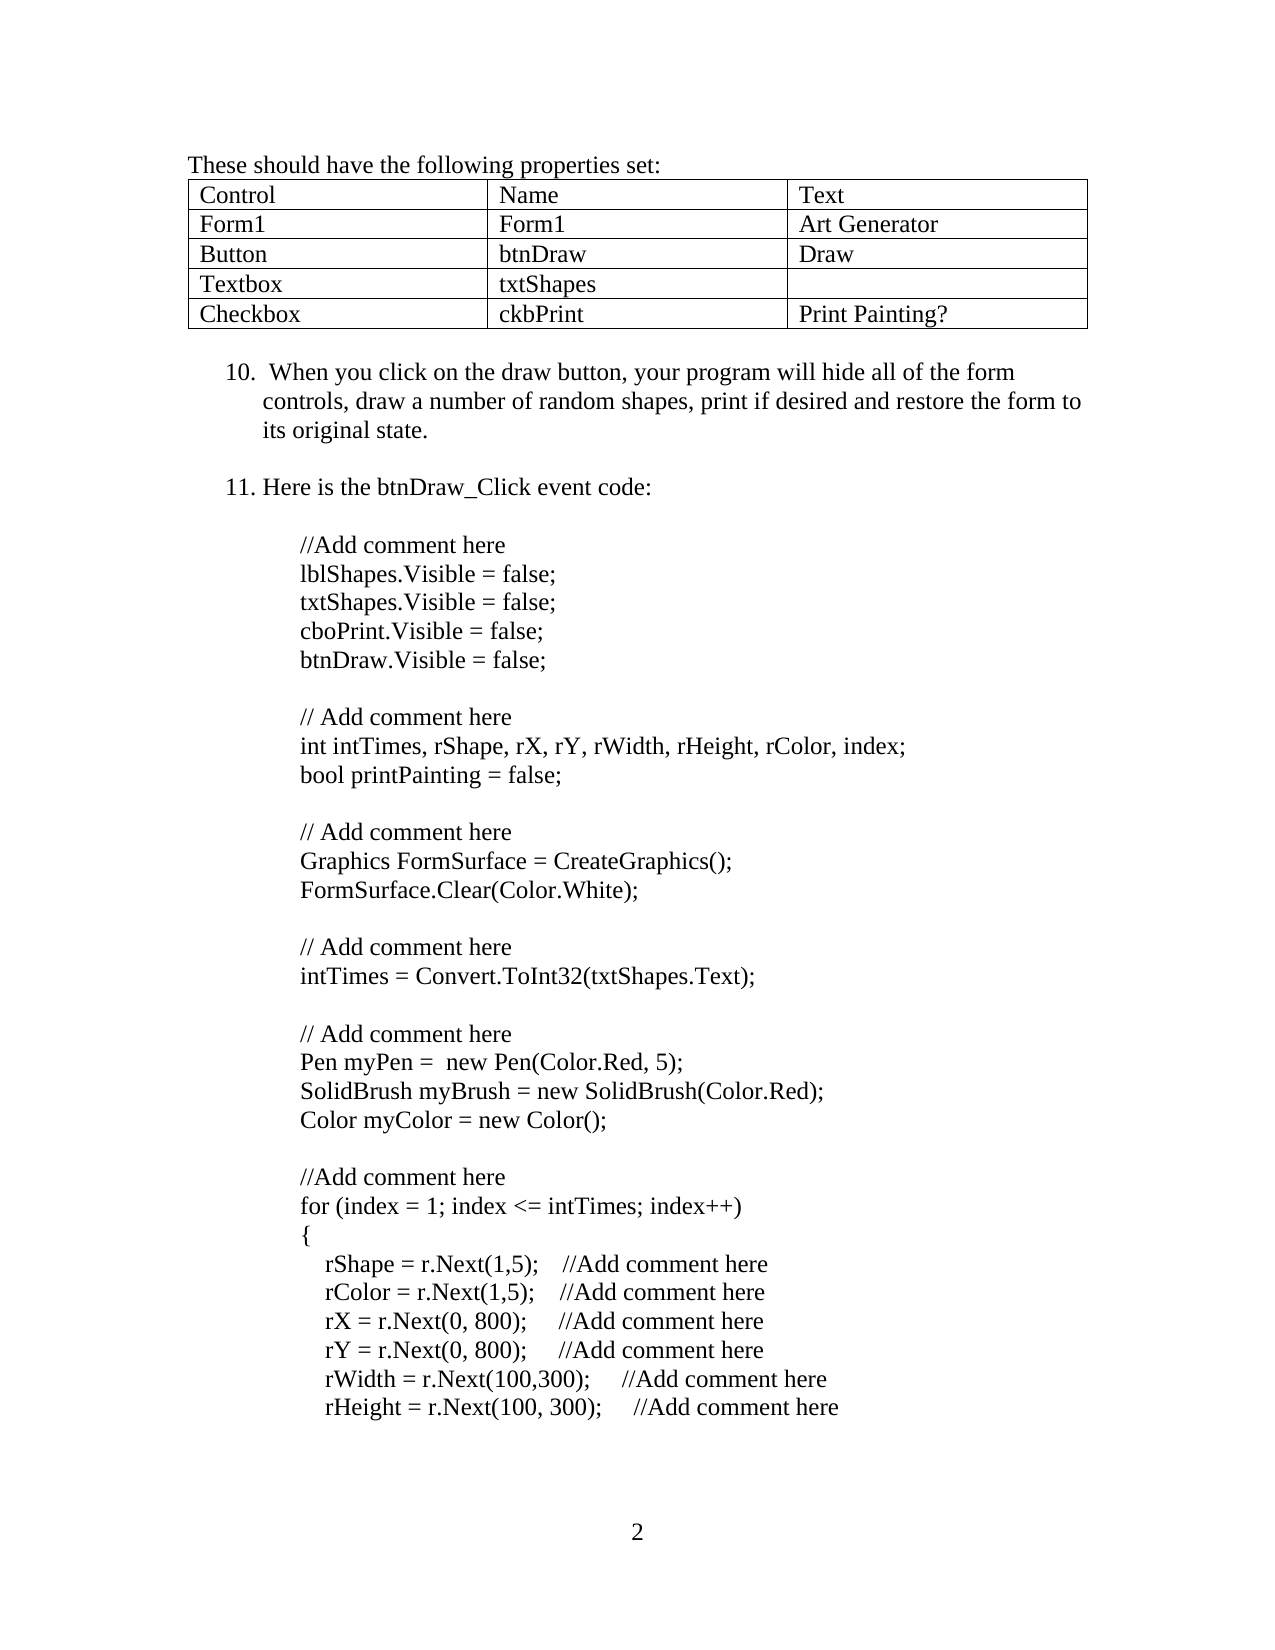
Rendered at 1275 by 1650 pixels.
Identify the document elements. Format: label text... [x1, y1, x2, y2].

list Here is the btnDraw_Click event code: [225, 472, 1087, 501]
table_cell Form1 [189, 210, 487, 238]
table_header Name [488, 180, 787, 208]
text // Add comment here [225, 702, 1087, 731]
text txtShapes.Visible = false; [225, 587, 1087, 616]
text rX = r.Next(0, 800); //Add comment here [225, 1306, 1087, 1335]
text rY = r.Next(0, 800); //Add comment here [225, 1335, 1087, 1364]
text bool printPainting = false; [225, 760, 1087, 789]
table_cell Draw [788, 239, 1087, 268]
text // Add comment here [225, 817, 1087, 846]
text rWidth = r.Next(100,300); //Add comment here [225, 1364, 1087, 1392]
table_cell Art Generator [788, 210, 1087, 238]
text { [225, 1220, 1087, 1249]
list When you click on the draw button, your program will hide all of the form controls, draw a number of random shapes, print if desired and restore the form to its original state. [225, 357, 1087, 444]
table_cell ckbPrint [488, 299, 787, 328]
text lblShapes.Visible = false; [225, 559, 1087, 587]
text Graphics FormSurface = CreateGraphics(); [225, 846, 1087, 875]
table_cell Form1 [488, 210, 787, 238]
text FormSurface.Clear(Color.White); [225, 875, 1087, 904]
text SolidBrush myBrush = new SolidBrush(Color.Red); [225, 1076, 1087, 1105]
text intTimes = Convert.ToInt32(txtShapes.Text); [225, 961, 1087, 990]
table_cell Button [189, 239, 487, 268]
table_header Control [189, 180, 487, 208]
text Color myColor = new Color(); [225, 1105, 1087, 1134]
text //Add comment here [225, 1162, 1087, 1191]
table_cell Checkbox [189, 299, 487, 328]
table_cell Textbox [189, 269, 487, 298]
table_cell Print Painting? [788, 299, 1087, 328]
text for (index = 1; index <= intTimes; index++) [225, 1191, 1087, 1220]
text int intTimes, rShape, rX, rY, rWidth, rHeight, rColor, index; [225, 731, 1087, 760]
text Pen myPen = new Pen(Color.Red, 5); [225, 1047, 1087, 1076]
text btnDraw.Visible = false; [225, 645, 1087, 674]
text //Add comment here [225, 530, 1087, 559]
text rShape = r.Next(1,5); //Add comment here [225, 1249, 1087, 1277]
text These should have the following properties set: [187, 150, 1087, 179]
text cboPrint.Visible = false; [225, 616, 1087, 645]
table_cell txtShapes [488, 269, 787, 298]
table_cell [788, 269, 1087, 298]
table_header Text [788, 180, 1087, 208]
text // Add comment here [225, 932, 1087, 961]
text rColor = r.Next(1,5); //Add comment here [225, 1277, 1087, 1306]
table_cell btnDraw [488, 239, 787, 268]
text rHeight = r.Next(100, 300); //Add comment here [225, 1392, 1087, 1421]
text // Add comment here [225, 1019, 1087, 1047]
